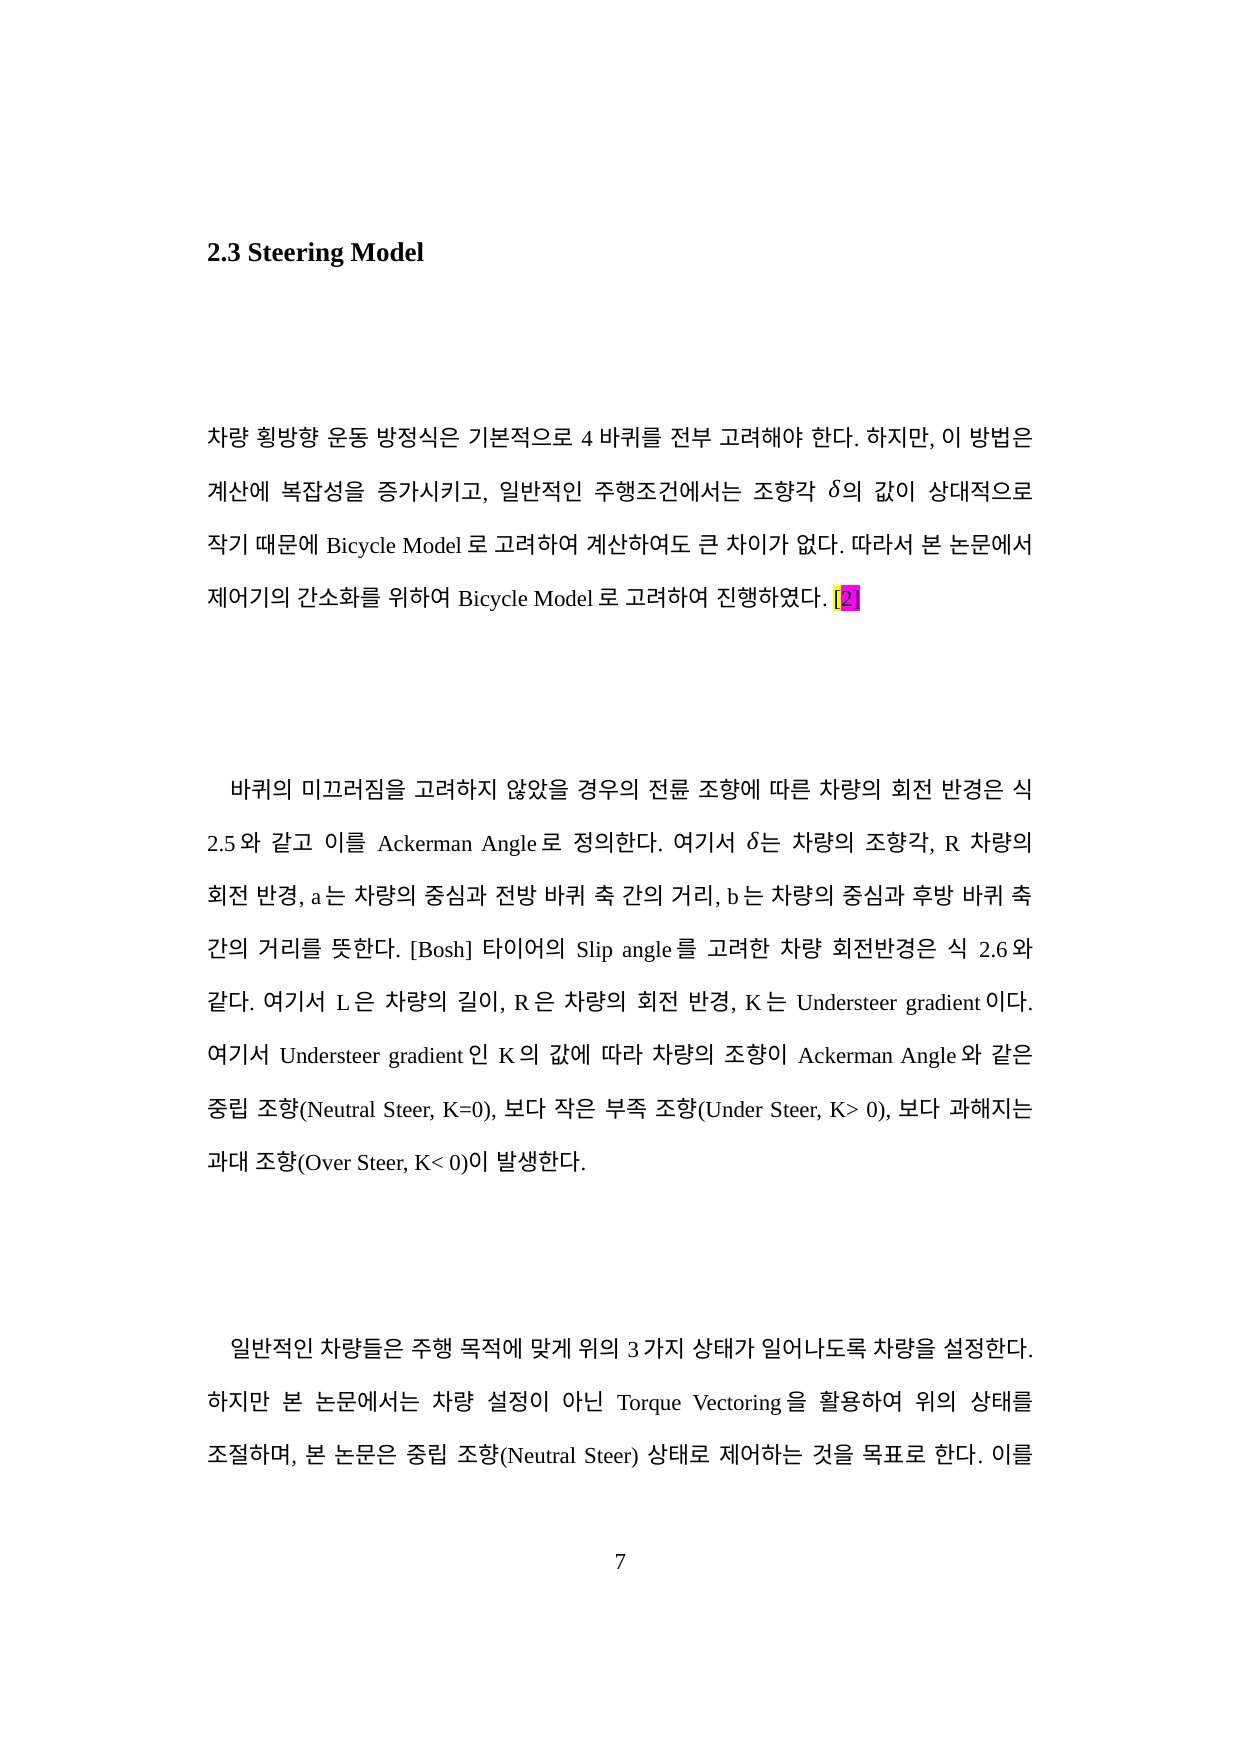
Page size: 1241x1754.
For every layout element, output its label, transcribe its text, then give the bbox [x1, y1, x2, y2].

text 바퀴의 미끄러짐을 고려하지 않았을 경우의 전륜 조향에 따른 차량의 회전 반경은 식 2.5와 같고 이를 Ackerman Angle로 정의한다. 여기서 는 차량의 조향각, R 차량의 회전 반경, a는 차량의 중심과 전방 바퀴 축 간의 거리, b는 차량의 중심과 후방 바퀴 축 간의 거리를 뜻한다. [Bosh] 타이어의 Slip angle를 고려한 차량 회전반경은 식 2.6와 같다. 여기서 L은 차량의 길이, R은 차량의 회전 반경, K는 Understeer gradient이다. 여기서 Understeer gradient인 K의 값에 따라 차량의 조향이 Ackerman Angle와 같은 중립 조향(Neutral Steer, K=0), 보다 작은 부족 조향(Under Steer, K> 0), 보다 과해지는 과대 조향(Over Steer, K< 0)이 발생한다. [207, 772, 1033, 1177]
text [207, 1331, 1033, 1470]
text 차량 횡방향 운동 방정식은 기본적으로 4 바퀴를 전부 고려해야 한다. 하지만, 이 방법은 계산에 복잡성을 증가시키고, 일반적인 주행조건에서는 조향각 의 값이 상대적으로 작기 때문에 Bicycle Model로 고려하여 계산하여도 큰 차이가 없다. 따라서 본 논문에서 제어기의 간소화를 위하여 Bicycle Model로 고려하여 진행하였다. [2] [207, 420, 1033, 613]
subtitle 2.3 Steering Model [207, 236, 1033, 267]
